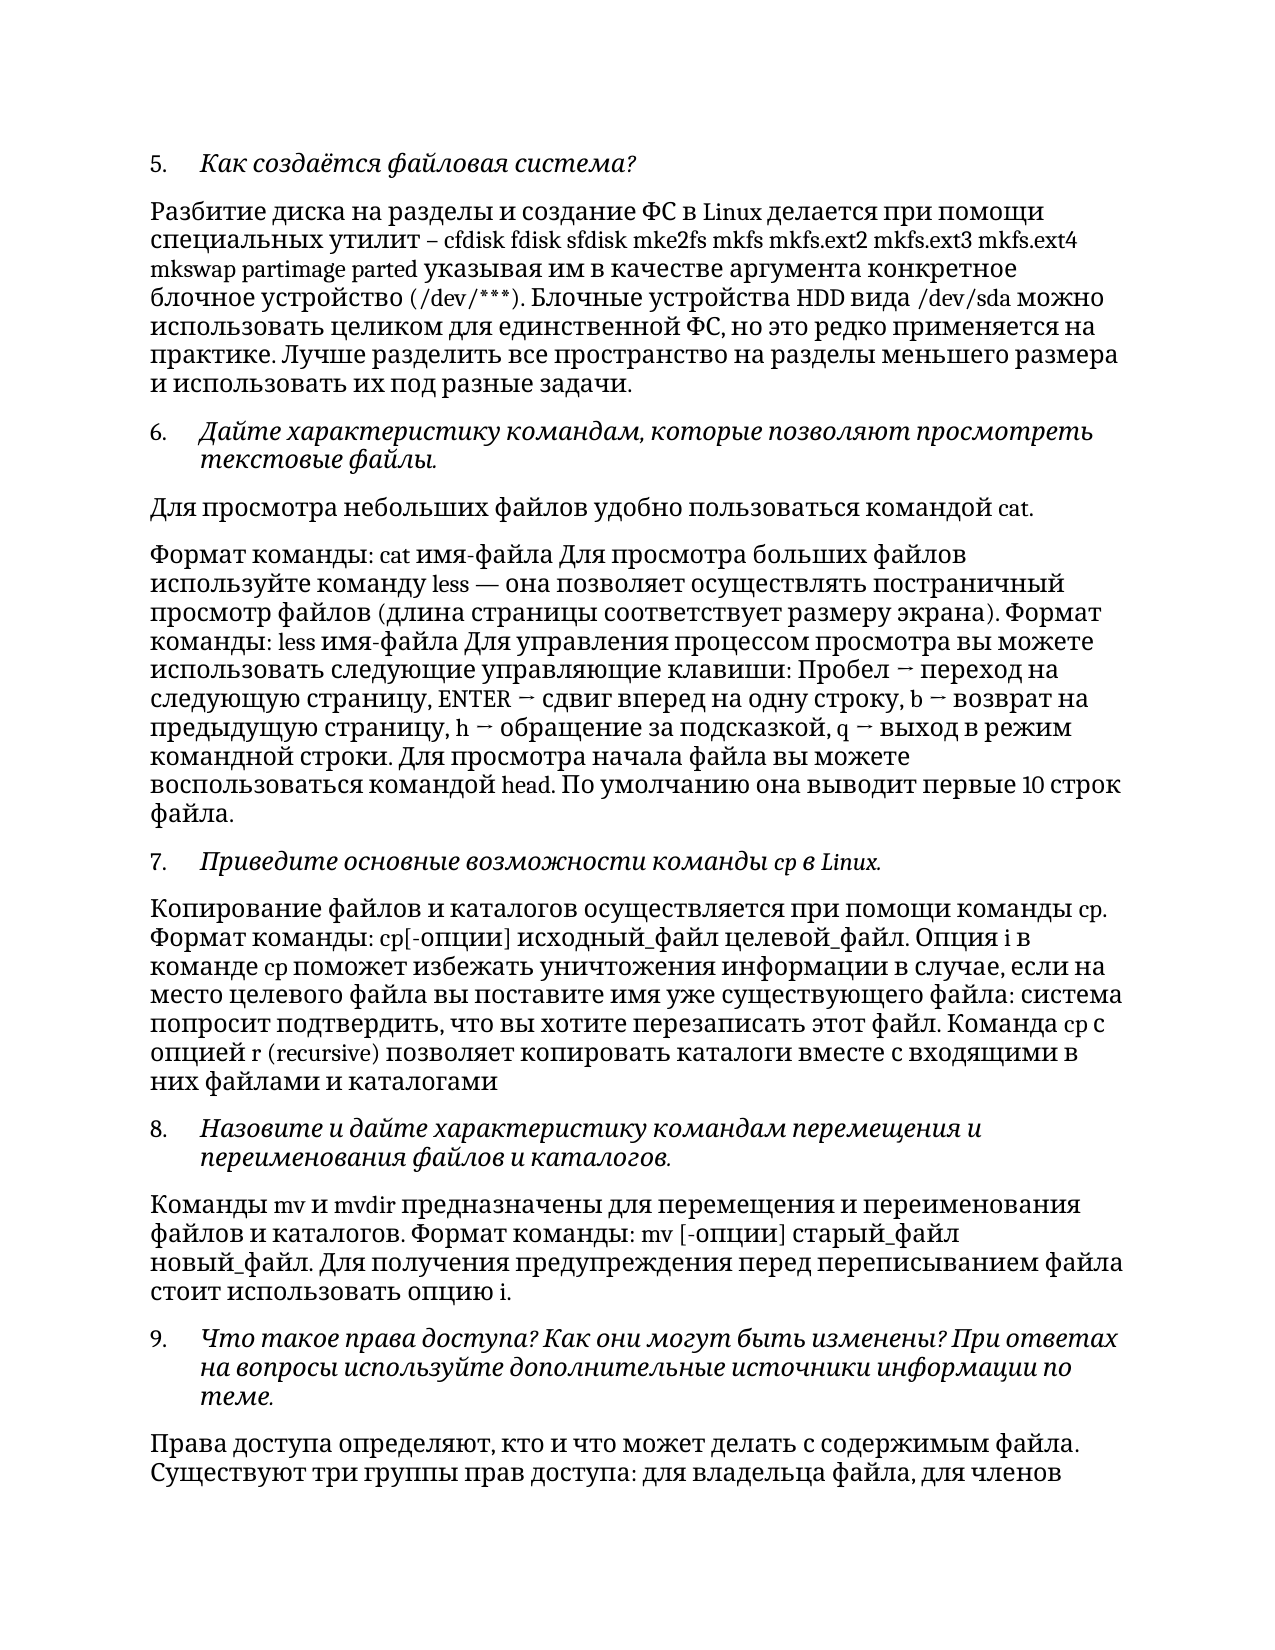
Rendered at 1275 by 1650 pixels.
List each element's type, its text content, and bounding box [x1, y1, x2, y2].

list Приведите основные возможности команды cp в Linux. [150, 847, 1125, 876]
list Что такое права доступа? Как они могут быть изменены? При ответах на вопросы используйте дополнительные источники информации по теме. [150, 1325, 1125, 1411]
list Назовите и дайте характеристику командам перемещения и переименования файлов и каталогов. [150, 1115, 1125, 1172]
text Разбитие диска на разделы и создание ФС в Linux делается при помощи специальных утилит – cfdisk fdisk sfdisk mke2fs mkfs mkfs.ext2 mkfs.ext3 mkfs.ext4 mkswap partimage parted указывая им в качестве аргумента конкретное блочное устройство (/dev/***). Блочные устройства HDD вида /dev/sda можно использовать целиком для единственной ФС, но это редко применяется на практике. Лучше разделить все пространство на разделы меньшего размера и использовать их под разные задачи. [150, 197, 1125, 399]
text Копирование файлов и каталогов осуществляется при помощи команды cp. Формат команды: cp[-опции] исходный_файл целевой_файл. Опция i в команде cp поможет избежать уничтожения информации в случае, если на место целевого файла вы поставите имя уже существующего файла: система попросит подтвердить, что вы хотите перезаписать этот файл. Команда cp с опцией r (recursive) позволяет копировать каталоги вместе с входящими в них файлами и каталогами [150, 895, 1125, 1096]
text Команды mv и mvdir предназначены для перемещения и переименования файлов и каталогов. Формат команды: mv [-опции] старый_файл новый_файл. Для получения предупреждения перед переписыванием файла стоит использовать опцию i. [150, 1191, 1125, 1306]
text Для просмотра небольших файлов удобно пользоваться командой cat. [150, 494, 1125, 522]
list Дайте характеристику командам, которые позволяют просмотреть текстовые файлы. [150, 417, 1125, 475]
list Как создаётся файловая система? [150, 150, 1125, 179]
text Формат команды: cat имя-файла Для просмотра больших файлов используйте команду less — она позволяет осуществлять постраничный просмотр файлов (длина страницы соответствует размеру экрана). Формат команды: less имя-файла Для управления процессом просмотра вы можете использовать следующие управляющие клавиши: Пробел → переход на следующую страницу, ENTER → сдвиг вперед на одну строку, b → возврат на предыдущую страницу, h → обращение за подсказкой, q → выход в режим командной строки. Для просмотра начала файла вы можете воспользоваться командой head. По умолчанию она выводит первые 10 строк файла. [150, 541, 1125, 829]
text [150, 1430, 1125, 1487]
